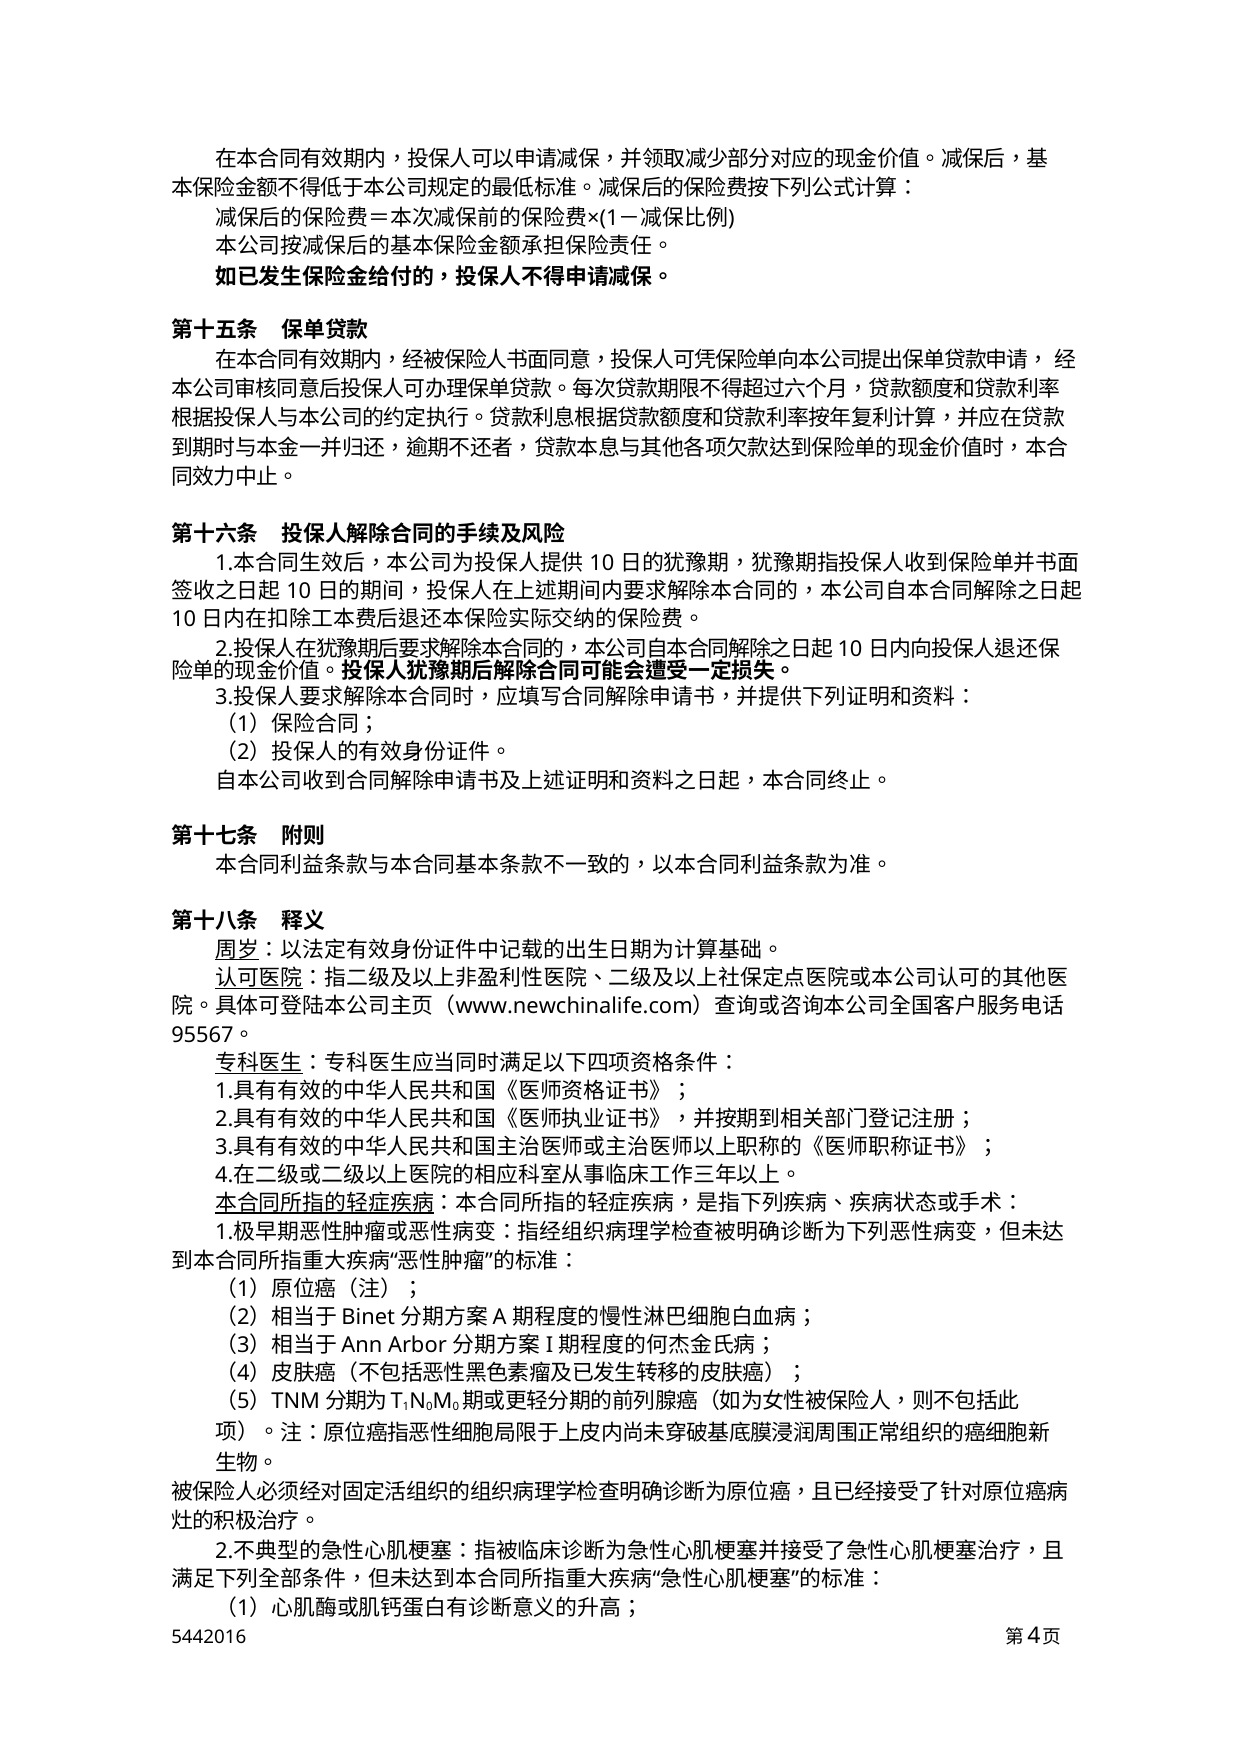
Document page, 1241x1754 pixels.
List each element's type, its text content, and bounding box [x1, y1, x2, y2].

text （1）原位癌（注）； [215, 1274, 1092, 1302]
text 在本合同有效期内，投保人可以申请减保，并领取减少部分对应的现金价值。减保后，基本保险金额不得低于本公司规定的最低标准。减保后的保险费按下列公式计算： [171, 143, 1069, 202]
text （4）皮肤癌（不包括恶性黑色素瘤及已发生转移的皮肤癌）； [215, 1358, 1092, 1386]
text 本合同所指的轻症疾病：本合同所指的轻症疾病，是指下列疾病、疾病状态或手术： [215, 1188, 1092, 1216]
text 1.极早期恶性肿瘤或恶性病变：指经组织病理学检查被明确诊断为下列恶性病变，但未达到本合同所指重大疾病“恶性肿瘤”的标准： [171, 1216, 1069, 1274]
subtitle 第十六条 投保人解除合同的手续及风险 [171, 513, 1092, 549]
text （5）TNM 分期为 T1N0M0 期或更轻分期的前列腺癌（如为女性被保险人，则不包括此项）。注：原位癌指恶性细胞局限于上皮内尚未穿破基底膜浸润周围正常组织的癌细胞新生物。 [215, 1386, 1069, 1476]
text 第十五条 保单贷款 [171, 308, 1092, 344]
text 自本公司收到合同解除申请书及上述证明和资料之日起，本合同终止。 [215, 765, 1092, 794]
text 周岁：以法定有效身份证件中记载的出生日期为计算基础。 [215, 936, 1092, 962]
text 签收之日起 10 日的期间，投保人在上述期间内要求解除本合同的，本公司自本合同解除之日起 [171, 576, 1092, 604]
text 2.具有有效的中华人民共和国《医师执业证书》，并按期到相关部门登记注册； [215, 1104, 1092, 1132]
text （1）保险合同； [215, 709, 1092, 737]
text 被保险人必须经对固定活组织的组织病理学检查明确诊断为原位癌，且已经接受了针对原位癌病灶的积极治疗。 [171, 1476, 1068, 1535]
text （1）心肌酶或肌钙蛋白有诊断意义的升高； [215, 1594, 1092, 1621]
subtitle 如已发生保险金给付的，投保人不得申请减保。 [215, 260, 1092, 291]
text 1.本合同生效后，本公司为投保人提供 10 日的犹豫期，犹豫期指投保人收到保险单并书面 [215, 549, 1092, 576]
text 10 日内在扣除工本费后退还本保险实际交纳的保险费。 [171, 604, 1092, 632]
text 1.具有有效的中华人民共和国《医师资格证书》； [215, 1076, 1092, 1104]
text 本合同利益条款与本合同基本条款不一致的，以本合同利益条款为准。 [215, 851, 1092, 878]
text 2.不典型的急性心肌梗塞：指被临床诊断为急性心肌梗塞并接受了急性心肌梗塞治疗，且满足下列全部条件，但未达到本合同所指重大疾病“急性心肌梗塞”的标准： [171, 1535, 1069, 1593]
text 在本合同有效期内，经被保险人书面同意，投保人可凭保险单向本公司提出保单贷款申请， 经本公司审核同意后投保人可办理保单贷款。每次贷款期限不得超过六个月，贷款额度和贷款利率根据投保人与本公司的约定执行。贷款利息根据贷款额度和贷款利率按年复利计算，并应在贷款到期时与本金一并归还，逾期不还者，贷款本息与其他各项欠款达到保险单的现金价值时，本合同效力中止。 [171, 344, 1081, 491]
text 减保后的保险费＝本次减保前的保险费×(1－减保比例) 本公司按减保后的基本保险金额承担保险责任。 [215, 202, 751, 260]
text （2）相当于Binet 分期方案A 期程度的慢性淋巴细胞白血病； [215, 1302, 1092, 1330]
text （3）相当于Ann Arbor 分期方案 I 期程度的何杰金氏病； [215, 1330, 1092, 1358]
text 认可医院：指二级及以上非盈利性医院、二级及以上社保定点医院或本公司认可的其他医院。具体可登陆本公司主页（www.newchinalife.com）查询或咨询本公司全国客户服务电话95567。 [171, 963, 1069, 1049]
text 2.投保人在犹豫期后要求解除本合同的，本公司自本合同解除之日起 10 日内向投保人退还保险单的现金价值。投保人犹豫期后解除合同可能会遭受一定损失。 [171, 638, 1070, 684]
text 3.投保人要求解除本合同时，应填写合同解除申请书，并提供下列证明和资料： [215, 684, 1092, 709]
subtitle 第十七条 附则 [171, 815, 1092, 851]
text （2）投保人的有效身份证件。 [215, 737, 1092, 765]
subtitle 第十八条 释义 [171, 900, 1092, 936]
text 专科医生：专科医生应当同时满足以下四项资格条件： [215, 1049, 1092, 1076]
text 4.在二级或二级以上医院的相应科室从事临床工作三年以上。 [215, 1160, 1092, 1188]
text 3.具有有效的中华人民共和国主治医师或主治医师以上职称的《医师职称证书》； [215, 1132, 1092, 1160]
